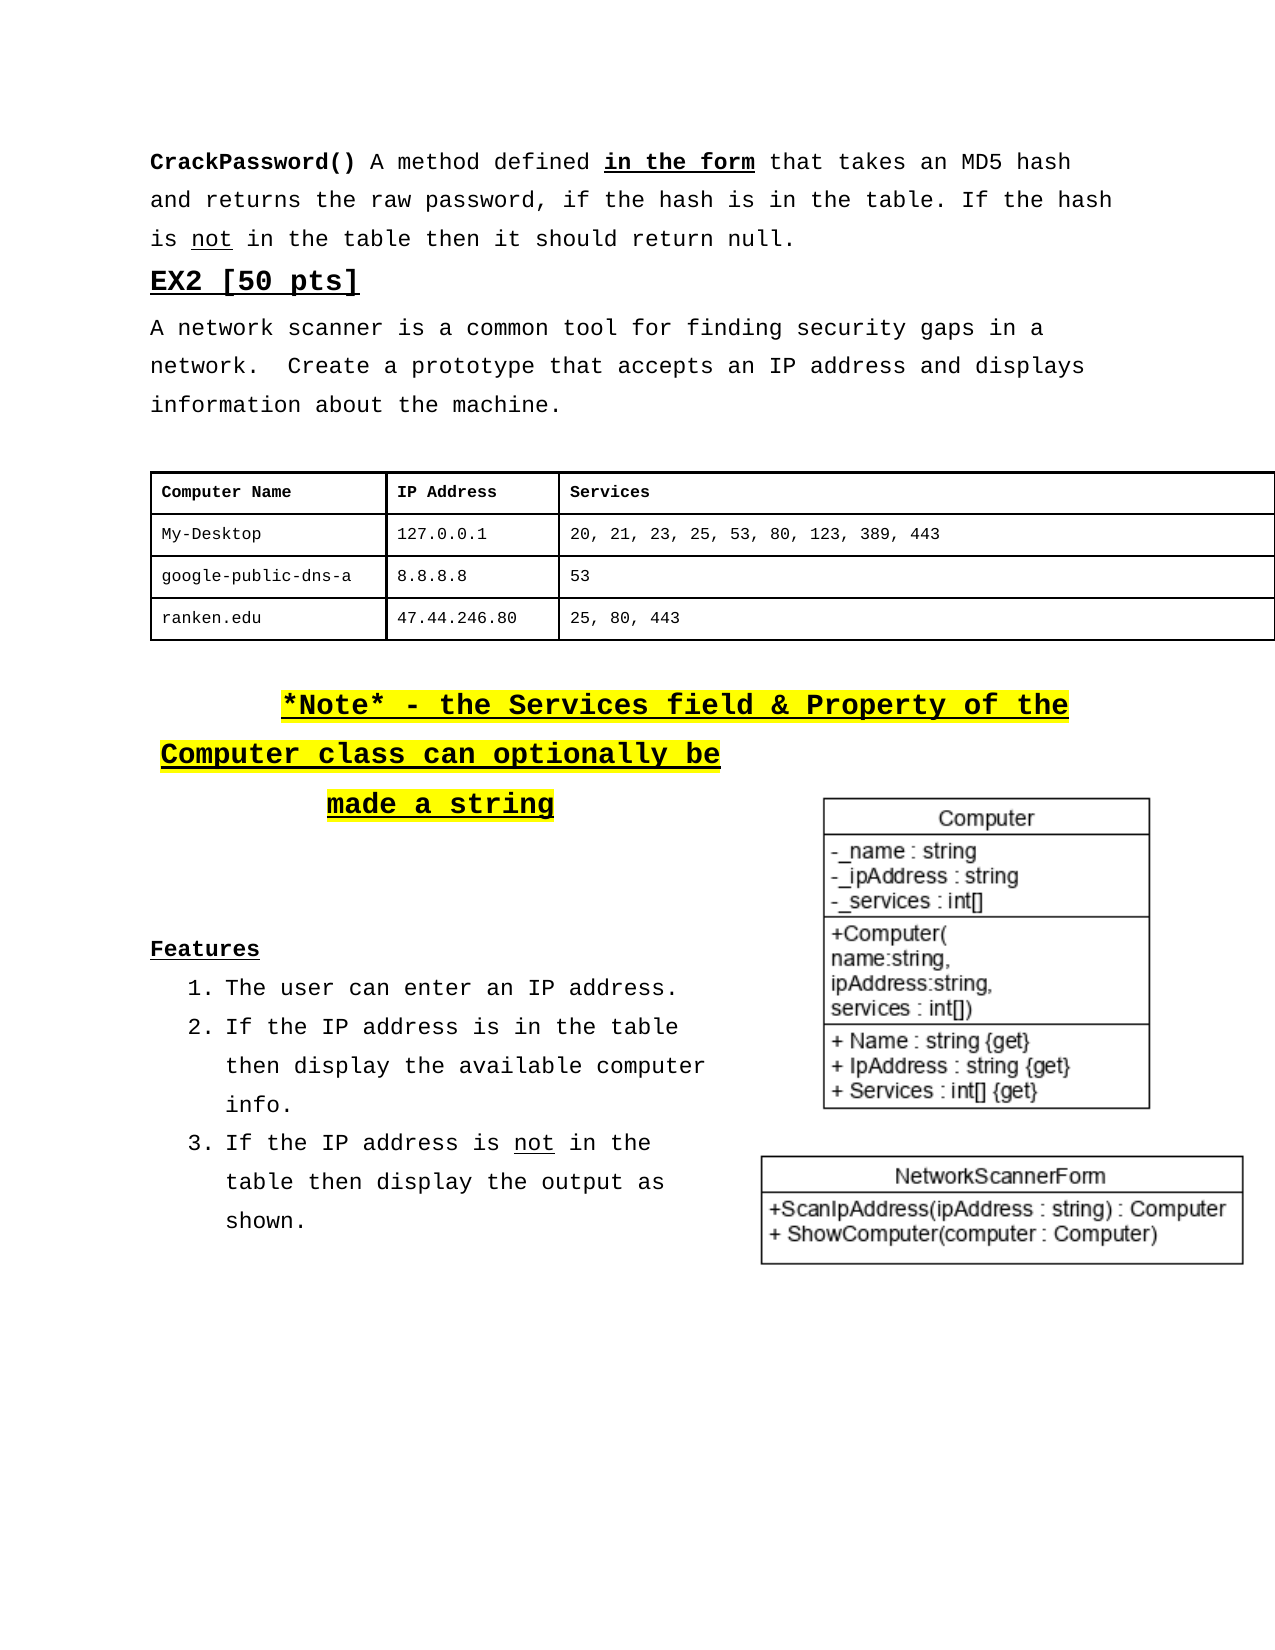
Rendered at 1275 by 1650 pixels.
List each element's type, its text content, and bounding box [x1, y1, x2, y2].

text CrackPassword() A method defined in the form that takes an MD5 hash and returns the raw password, if the hash is in the table. If the hash is not in the table then it should return null. [150, 150, 1125, 254]
table_cell 127.0.0.1 [388, 515, 558, 555]
picture [730, 767, 1275, 1296]
table_header IP Address [388, 474, 558, 513]
text A network scanner is a common tool for finding security gaps in a network. Create a prototype that accepts an IP address and displays information about the machine. [150, 316, 1125, 420]
table_cell 25, 80, 443 [560, 599, 1274, 638]
table_header Services [560, 474, 1274, 513]
list The user can enter an IP address. [187, 976, 730, 1002]
text *Note* - the Services field & Property of the Computer class can optionally be made a string [150, 690, 1125, 822]
table_cell google-public-dns-a [152, 557, 385, 597]
list If the IP address is in the table then display the available computer info. [187, 1015, 730, 1119]
table_cell 53 [560, 557, 1274, 597]
table_cell 47.44.246.80 [388, 599, 558, 638]
table_cell 20, 21, 23, 25, 53, 80, 123, 389, 443 [560, 515, 1274, 555]
table_header Computer Name [152, 474, 385, 513]
table_cell 8.8.8.8 [388, 557, 558, 597]
text Features [150, 937, 730, 963]
table_cell ranken.edu [152, 599, 385, 638]
text EX2 [50 pts] [150, 267, 1125, 299]
list If the IP address is not in the table then display the output as shown. [187, 1132, 730, 1235]
table_cell My-Desktop [152, 515, 385, 555]
